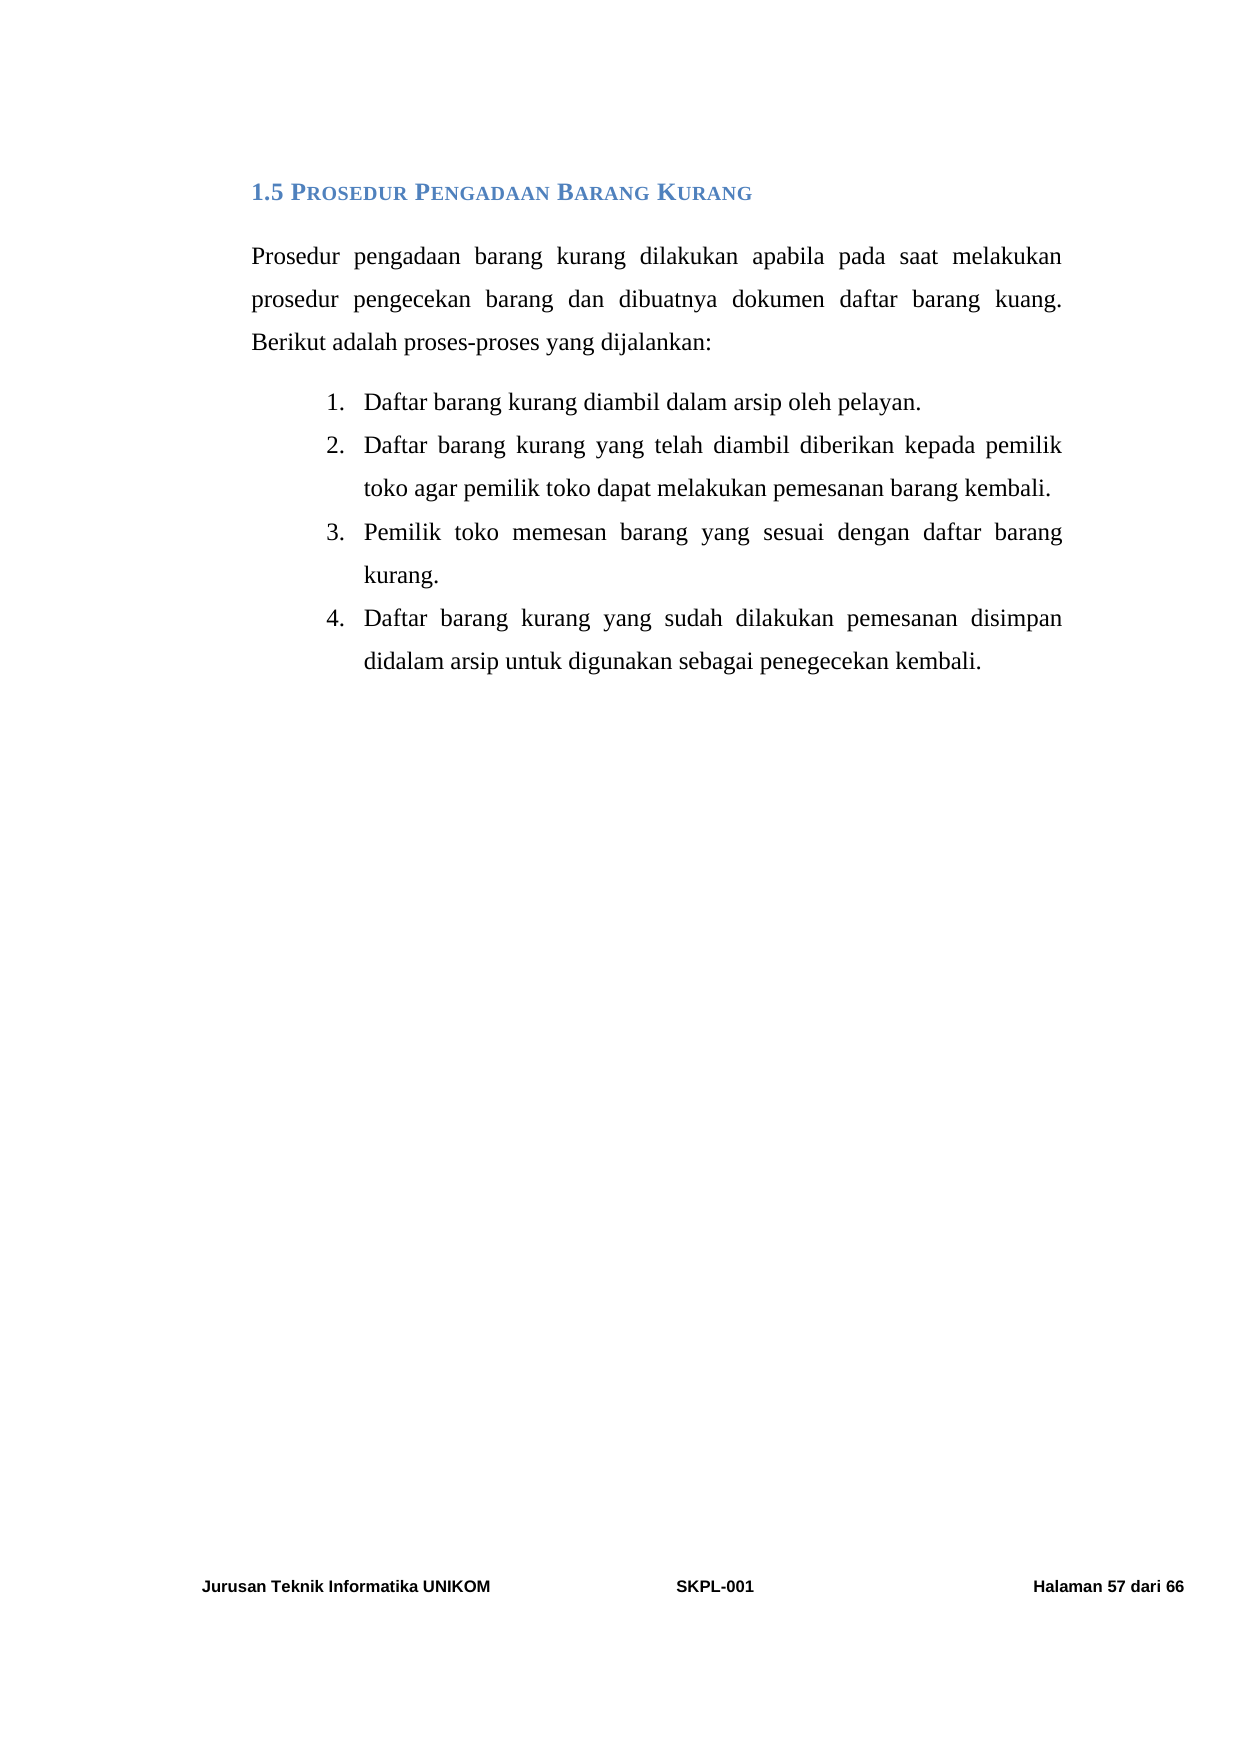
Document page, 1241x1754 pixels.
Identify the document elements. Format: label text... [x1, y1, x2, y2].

list Daftar barang kurang diambil dalam arsip oleh pelayan. [326, 387, 1063, 416]
text Prosedur pengadaan barang kurang dilakukan apabila pada saat melakukan prosedur pengecekan barang dan dibuatnya dokumen daftar barang kuang. Berikut adalah proses-proses yang dijalankan: [251, 241, 1063, 356]
list Daftar barang kurang yang telah diambil diberikan kepada pemilik toko agar pemilik toko dapat melakukan pemesanan barang kembali. [326, 430, 1063, 502]
list Daftar barang kurang yang sudah dilakukan pemesanan disimpan didalam arsip untuk digunakan sebagai penegecekan kembali. [326, 603, 1063, 675]
list Pemilik toko memesan barang yang sesuai dengan daftar barang kurang. [326, 517, 1063, 588]
text 1.5 Prosedur Pengadaan Barang Kurang [251, 177, 1063, 206]
